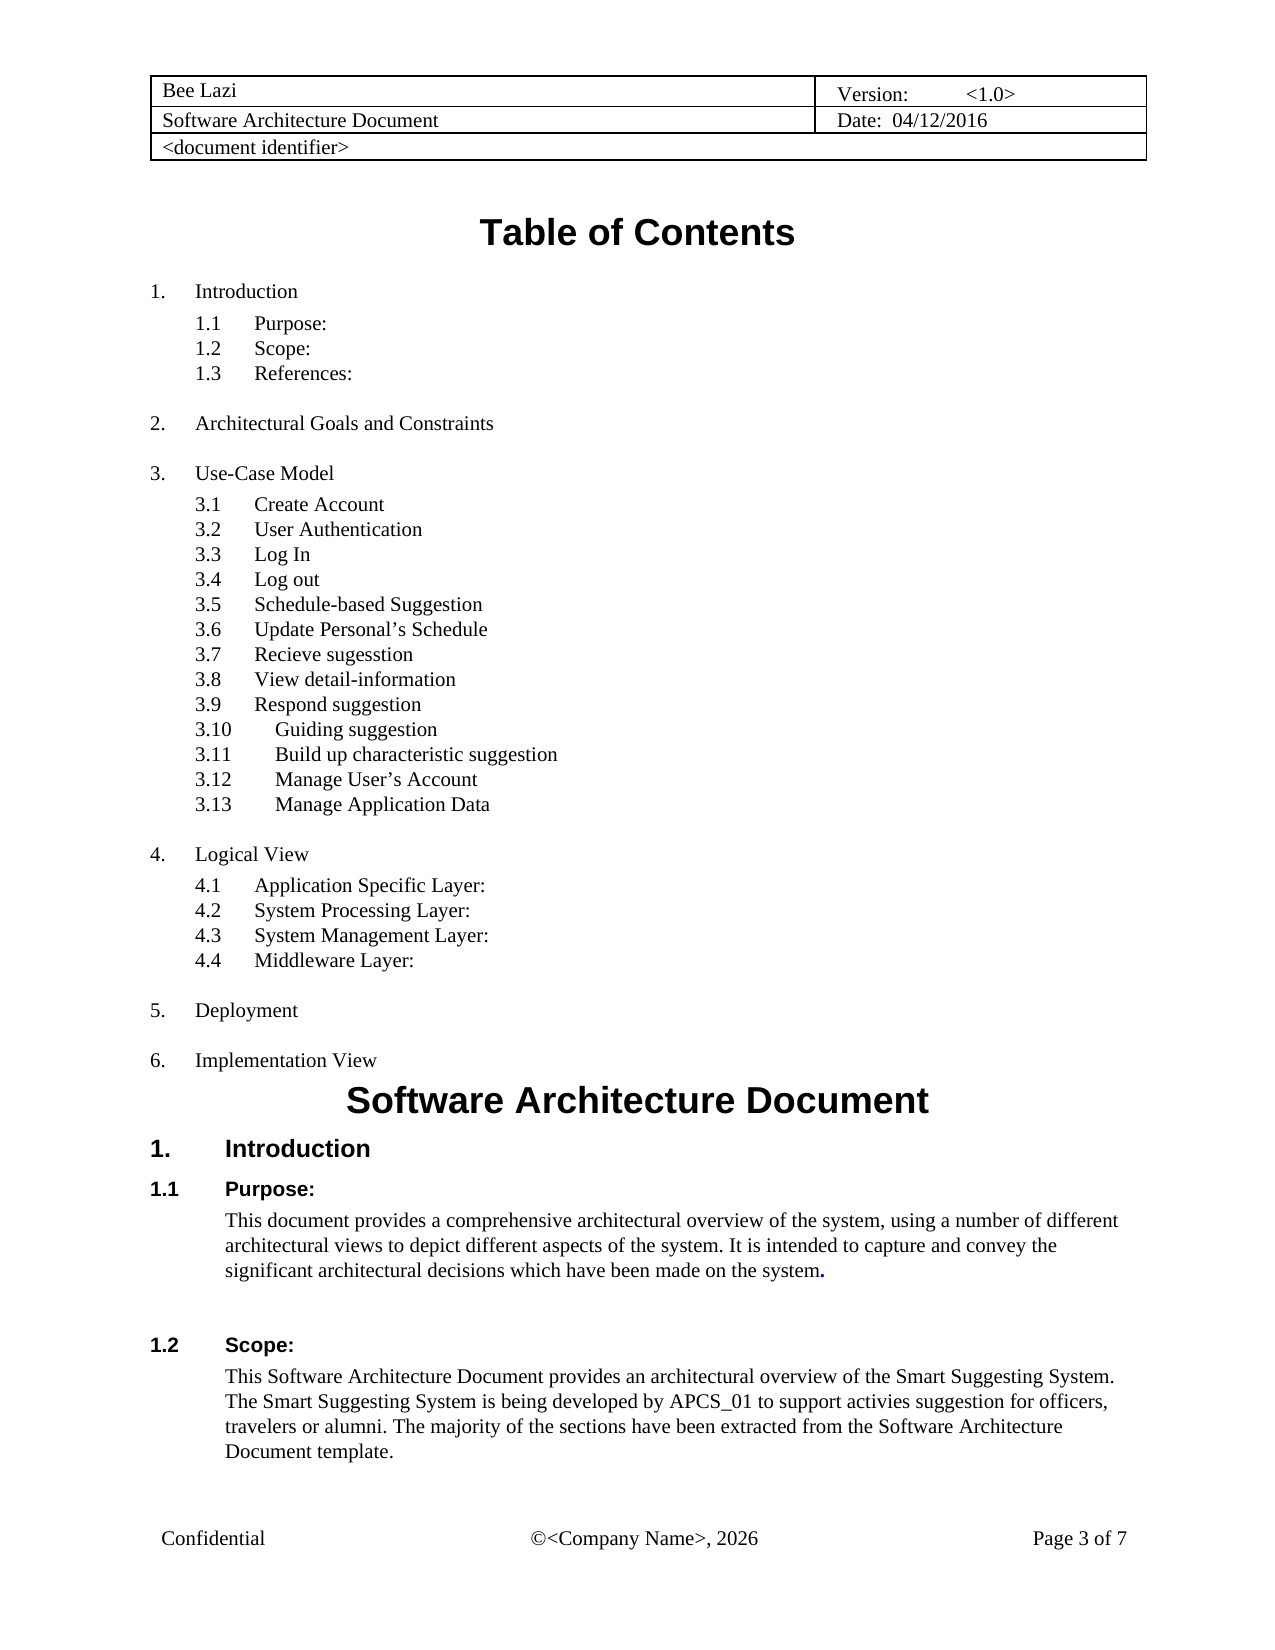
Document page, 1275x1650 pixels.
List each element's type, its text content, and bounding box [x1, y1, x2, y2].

text 1.1 Purpose: 4 [195, 310, 1050, 335]
text 3.5 Schedule-based Suggestion 5 [195, 591, 1050, 616]
text 4. Logical View 6 [150, 841, 1050, 866]
subtitle Introduction [150, 1134, 1125, 1163]
text 1. Introduction 4 [150, 278, 1050, 303]
text 3.1 Create Account 5 [195, 491, 1050, 516]
text 3.8 View detail-information 5 [195, 666, 1050, 691]
subtitle Purpose: [150, 1175, 1125, 1200]
text 5. Deployment 7 [150, 997, 1050, 1022]
text 3. Use-Case Model 5 [150, 460, 1050, 485]
text This Software Architecture Document provides an architectural overview of the Smart Suggesting System. The Smart Suggesting System is being developed by APCS_01 to support activies suggestion for officers, travelers or alumni. The majority of the sections have been extracted from the Software Architecture Document template. [225, 1363, 1125, 1463]
text 3.12 Manage User’s Account 6 [195, 766, 1050, 791]
text 3.11 Build up characteristic suggestion 6 [195, 741, 1050, 766]
text 3.13 Manage Application Data 6 [195, 791, 1050, 816]
text 3.7 Recieve sugesstion 5 [195, 641, 1050, 666]
text 3.10 Guiding suggestion 6 [195, 716, 1050, 741]
text 6. Implementation View 7 [150, 1047, 1050, 1072]
text This document provides a comprehensive architectural overview of the system, using a number of different architectural views to depict different aspects of the system. It is intended to capture and convey the significant architectural decisions which have been made on the system. [225, 1207, 1125, 1282]
title Table of Contents [150, 210, 1125, 253]
text 3.6 Update Personal’s Schedule 5 [195, 616, 1050, 641]
text 4.3 System Management Layer: 7 [195, 922, 1050, 947]
text 4.2 System Processing Layer: 6 [195, 897, 1050, 922]
text 3.9 Respond suggestion 5 [195, 691, 1050, 716]
text 4.4 Middleware Layer: 7 [195, 947, 1050, 972]
text 3.3 Log In 5 [195, 541, 1050, 566]
text 3.4 Log out 5 [195, 566, 1050, 591]
subtitle Scope: [150, 1332, 1125, 1357]
text 4.1 Application Specific Layer: 6 [195, 872, 1050, 897]
text 1.3 References: 4 [195, 360, 1050, 385]
text 2. Architectural Goals and Constraints 4 [150, 410, 1050, 435]
text 1.2 Scope: 4 [195, 335, 1050, 360]
text 3.2 User Authentication 5 [195, 516, 1050, 541]
